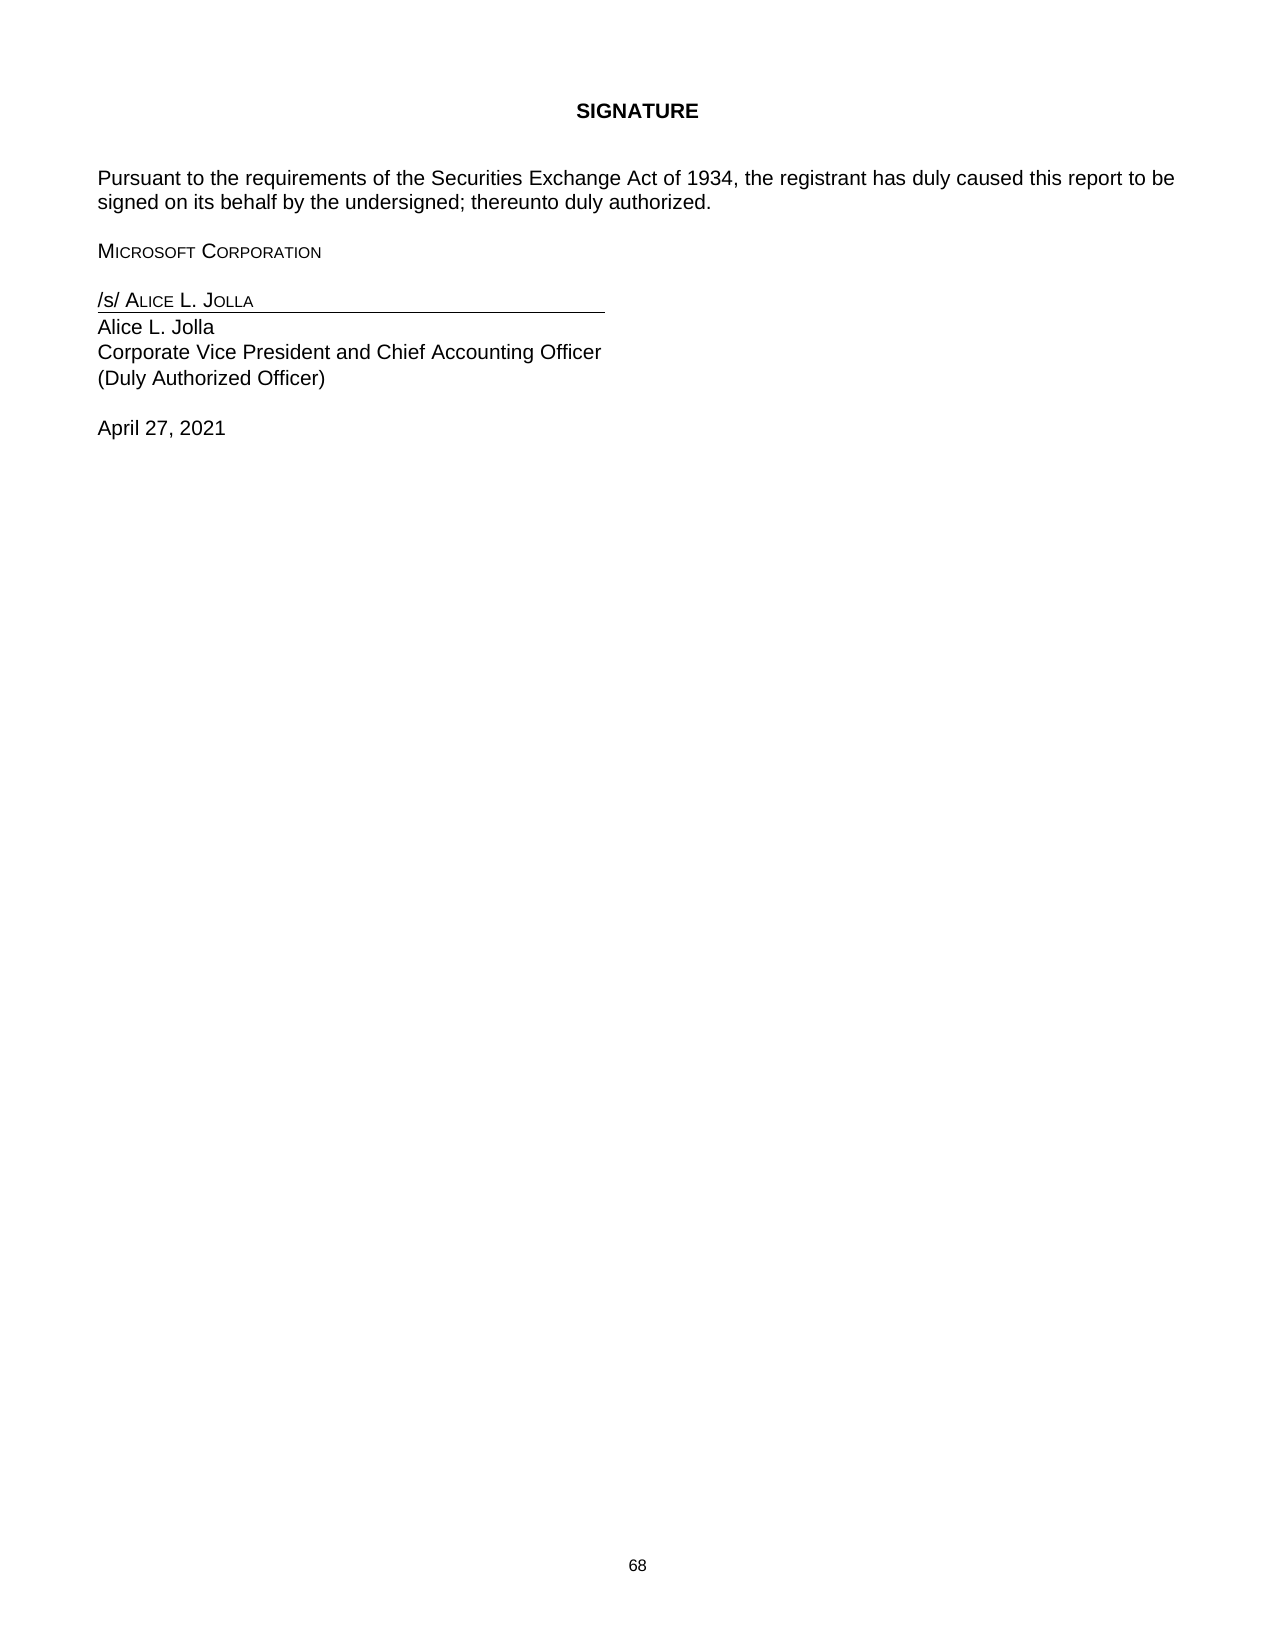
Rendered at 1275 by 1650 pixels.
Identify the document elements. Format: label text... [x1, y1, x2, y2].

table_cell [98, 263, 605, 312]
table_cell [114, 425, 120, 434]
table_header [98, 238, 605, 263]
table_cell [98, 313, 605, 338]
text Pursuant to the requirements of the Securities Exchange Act of 1934, the registrant has duly caused this report to be signed on its behalf by the undersigned; thereunto duly authorized. [97, 166, 1177, 214]
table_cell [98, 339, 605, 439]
text SIGNATURE [97, 99, 1177, 123]
